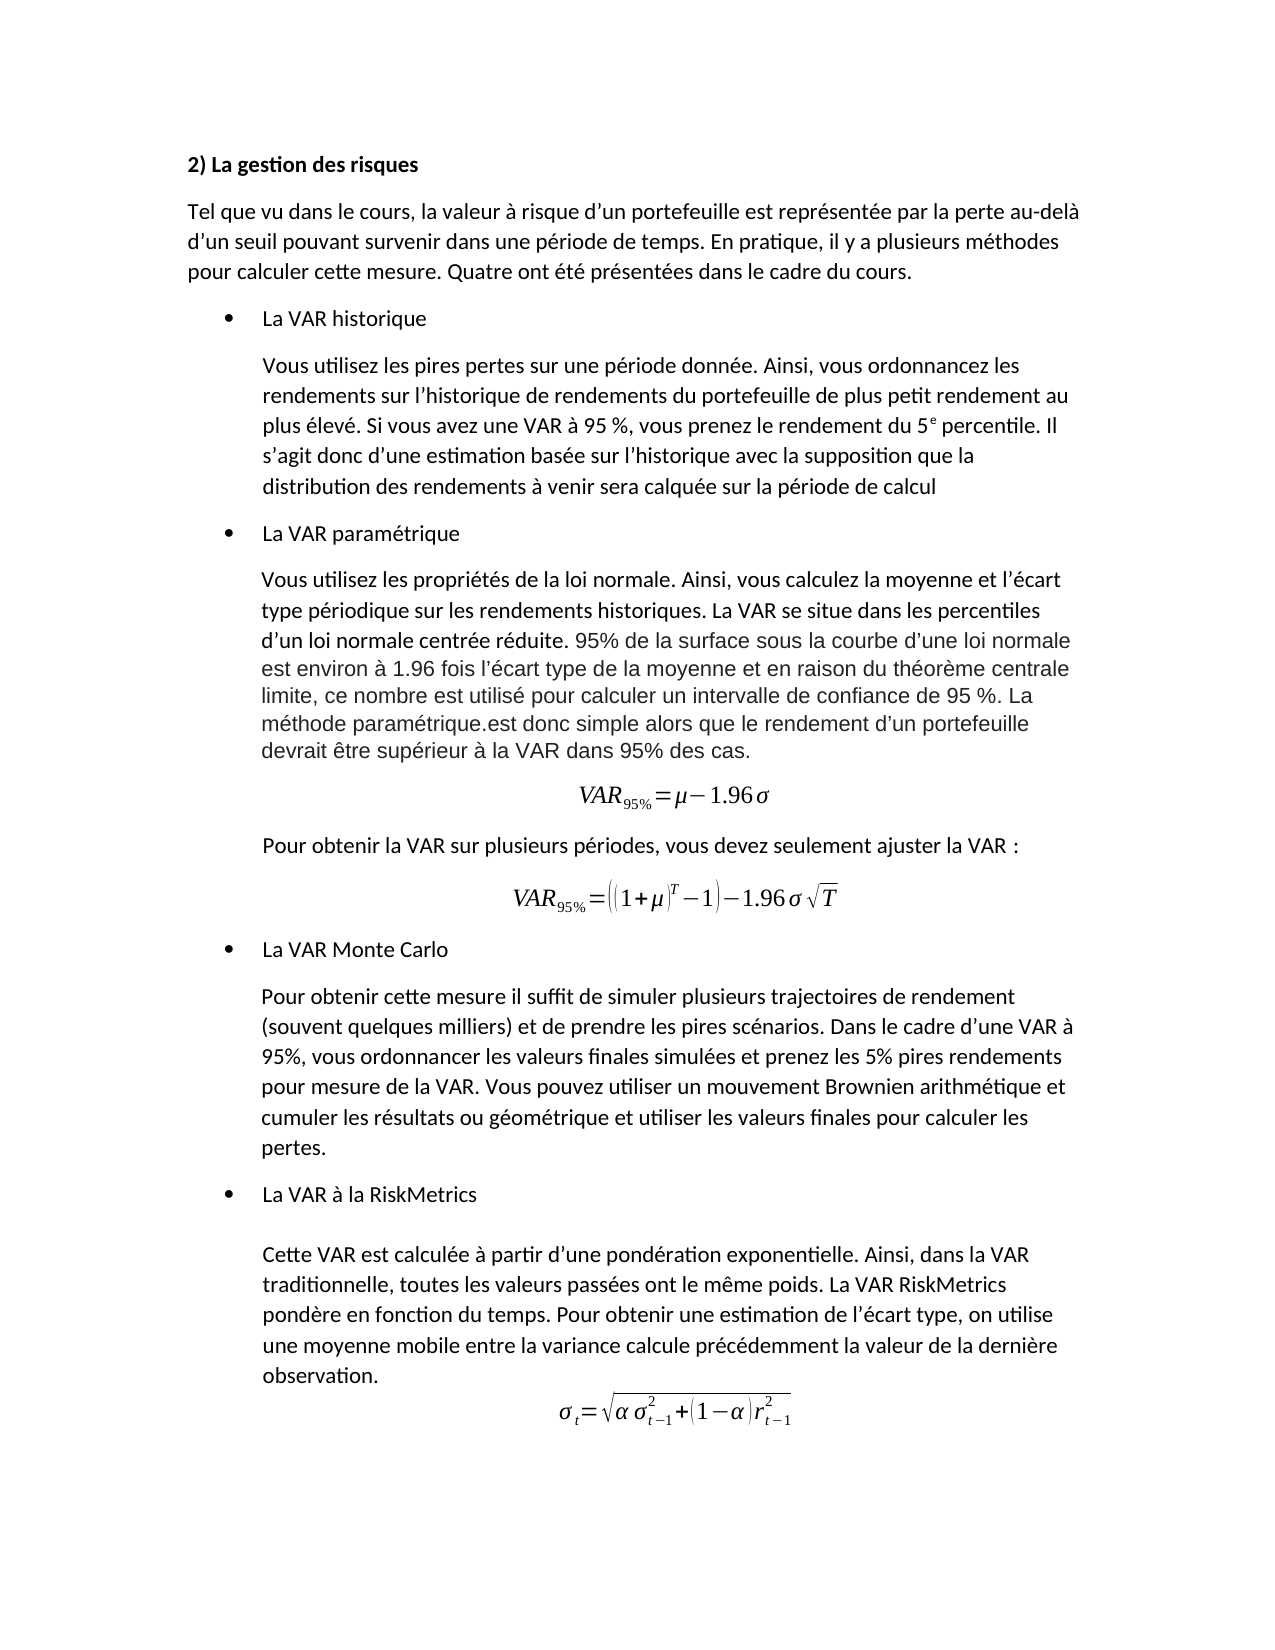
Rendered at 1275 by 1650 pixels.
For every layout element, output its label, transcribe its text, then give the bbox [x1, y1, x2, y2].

list La VAR à la RiskMetrics [225, 1180, 1087, 1208]
list Cette VAR est calculée à partir d’une pondération exponentielle. Ainsi, dans la VAR traditionnelle, toutes les valeurs passées ont le même poids. La VAR RiskMetrics pondère en fonction du temps. Pour obtenir une estimation de l’écart type, on utilise une moyenne mobile entre la variance calcule précédemment la valeur de la dernière observation. [262, 1240, 1087, 1389]
text Pour obtenir cette mesure il suffit de simuler plusieurs trajectoires de rendement (souvent quelques milliers) et de prendre les pires scénarios. Dans le cadre d’une VAR à 95%, vous ordonnancer les valeurs finales simulées et prenez les 5% pires rendements pour mesure de la VAR. Vous pouvez utiliser un mouvement Brownien arithmétique et cumuler les résultats ou géométrique et utiliser les valeurs finales pour calculer les pertes. [261, 982, 1087, 1161]
list La VAR paramétrique [225, 519, 1087, 547]
text Pour obtenir la VAR sur plusieurs périodes, vous devez seulement ajuster la VAR : [262, 832, 1087, 860]
list La VAR historique [225, 304, 1087, 332]
text 2) La gestion des risques [187, 150, 1087, 178]
list La VAR Monte Carlo [225, 935, 1087, 963]
text Vous utilisez les propriétés de la loi normale. Ainsi, vous calculez la moyenne et l’écart type périodique sur les rendements historiques. La VAR se situe dans les percentiles d’un loi normale centrée réduite. 95% de la surface sous la courbe d’une loi normale est environ à 1.96 fois l’écart type de la moyenne et en raison du théorème centrale limite, ce nombre est utilisé pour calculer un intervalle de confiance de 95 %. La méthode paramétrique.est donc simple alors que le rendement d’un portefeuille devrait être supérieur à la VAR dans 95% des cas. [261, 566, 1087, 763]
text Vous utilisez les pires pertes sur une période donnée. Ainsi, vous ordonnancez les rendements sur l’historique de rendements du portefeuille de plus petit rendement au plus élevé. Si vous avez une VAR à 95 %, vous prenez le rendement du 5e percentile. Il s’agit donc d’une estimation basée sur l’historique avec la supposition que la distribution des rendements à venir sera calquée sur la période de calcul [262, 351, 1087, 500]
text Tel que vu dans le cours, la valeur à risque d’un portefeuille est représentée par la perte au-delà d’un seuil pouvant survenir dans une période de temps. En pratique, il y a plusieurs méthodes pour calculer cette mesure. Quatre ont été présentées dans le cadre du cours. [187, 197, 1087, 285]
